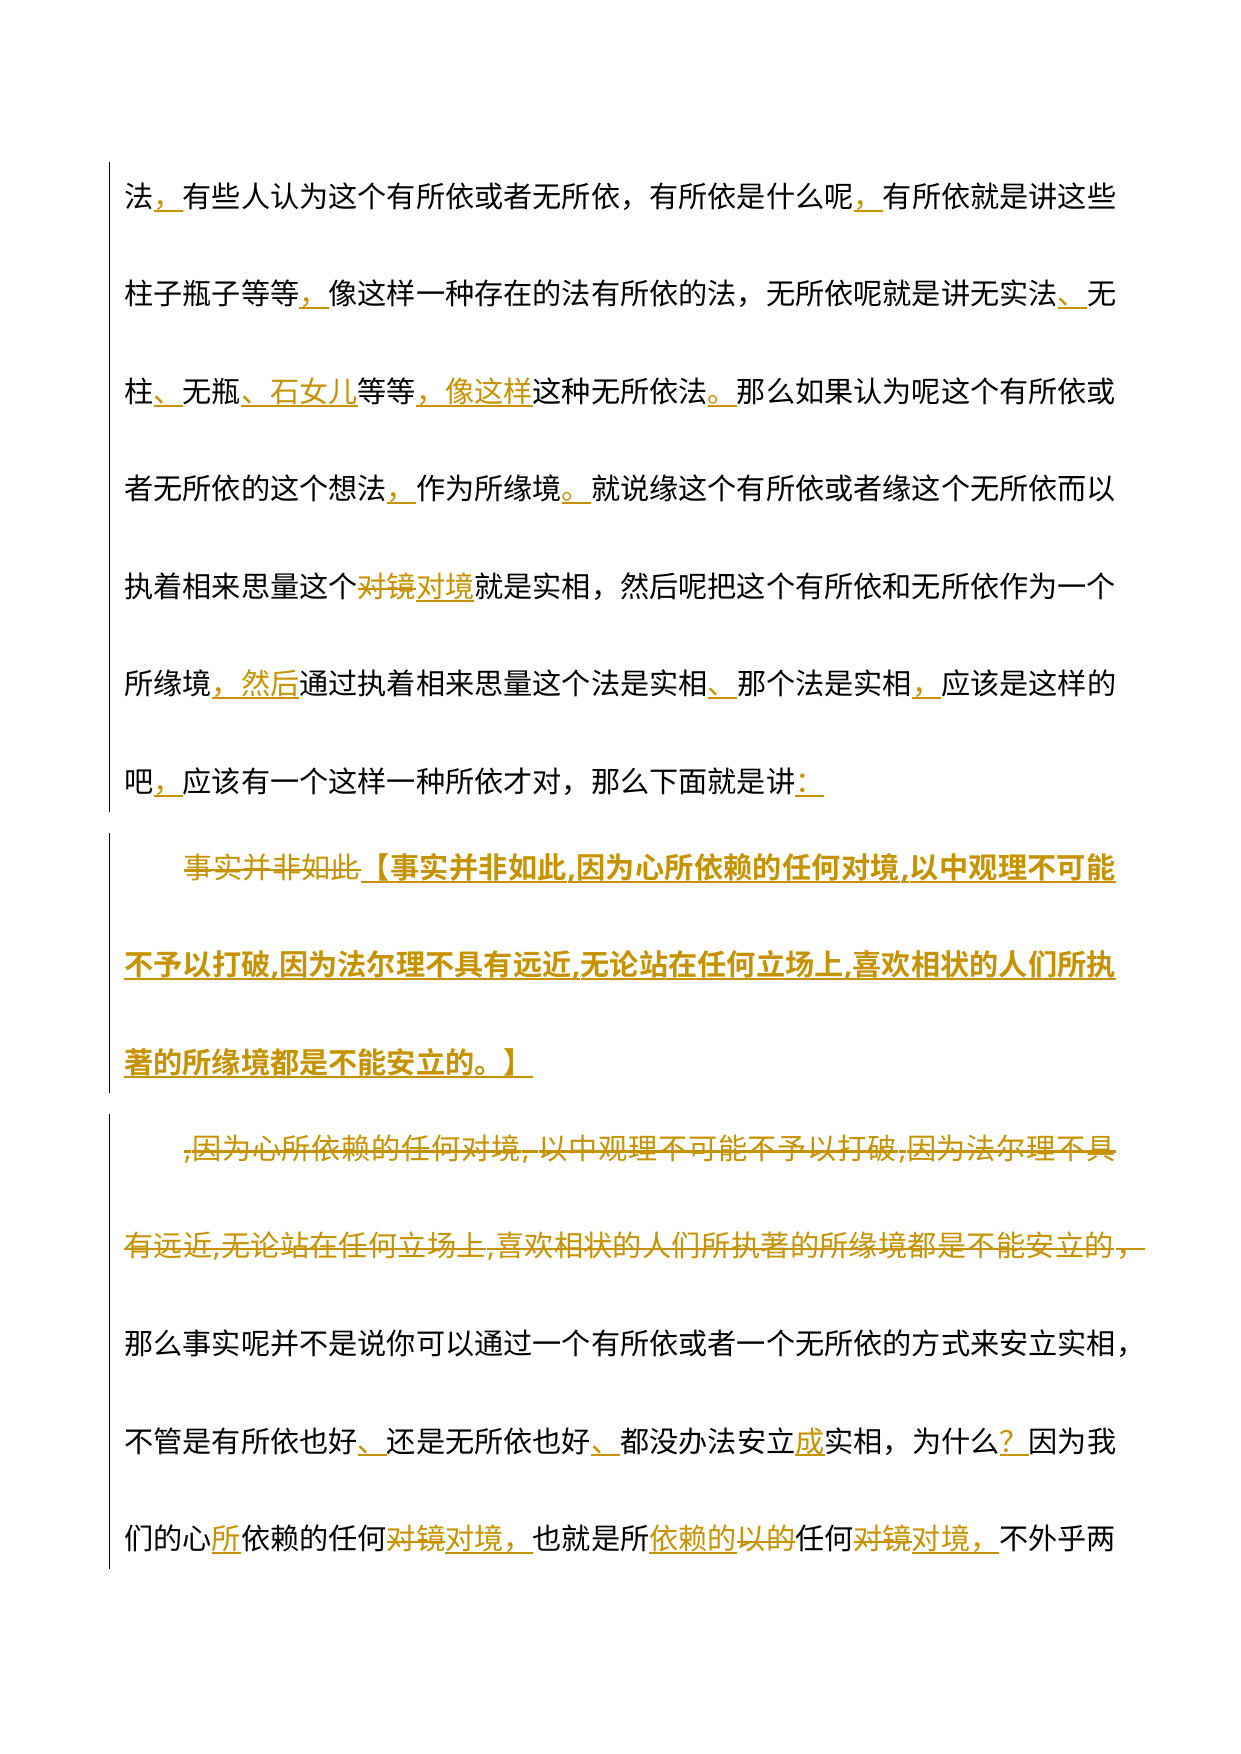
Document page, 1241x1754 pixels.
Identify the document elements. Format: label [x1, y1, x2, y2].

text [124, 162, 1116, 812]
text [124, 1114, 1116, 1569]
